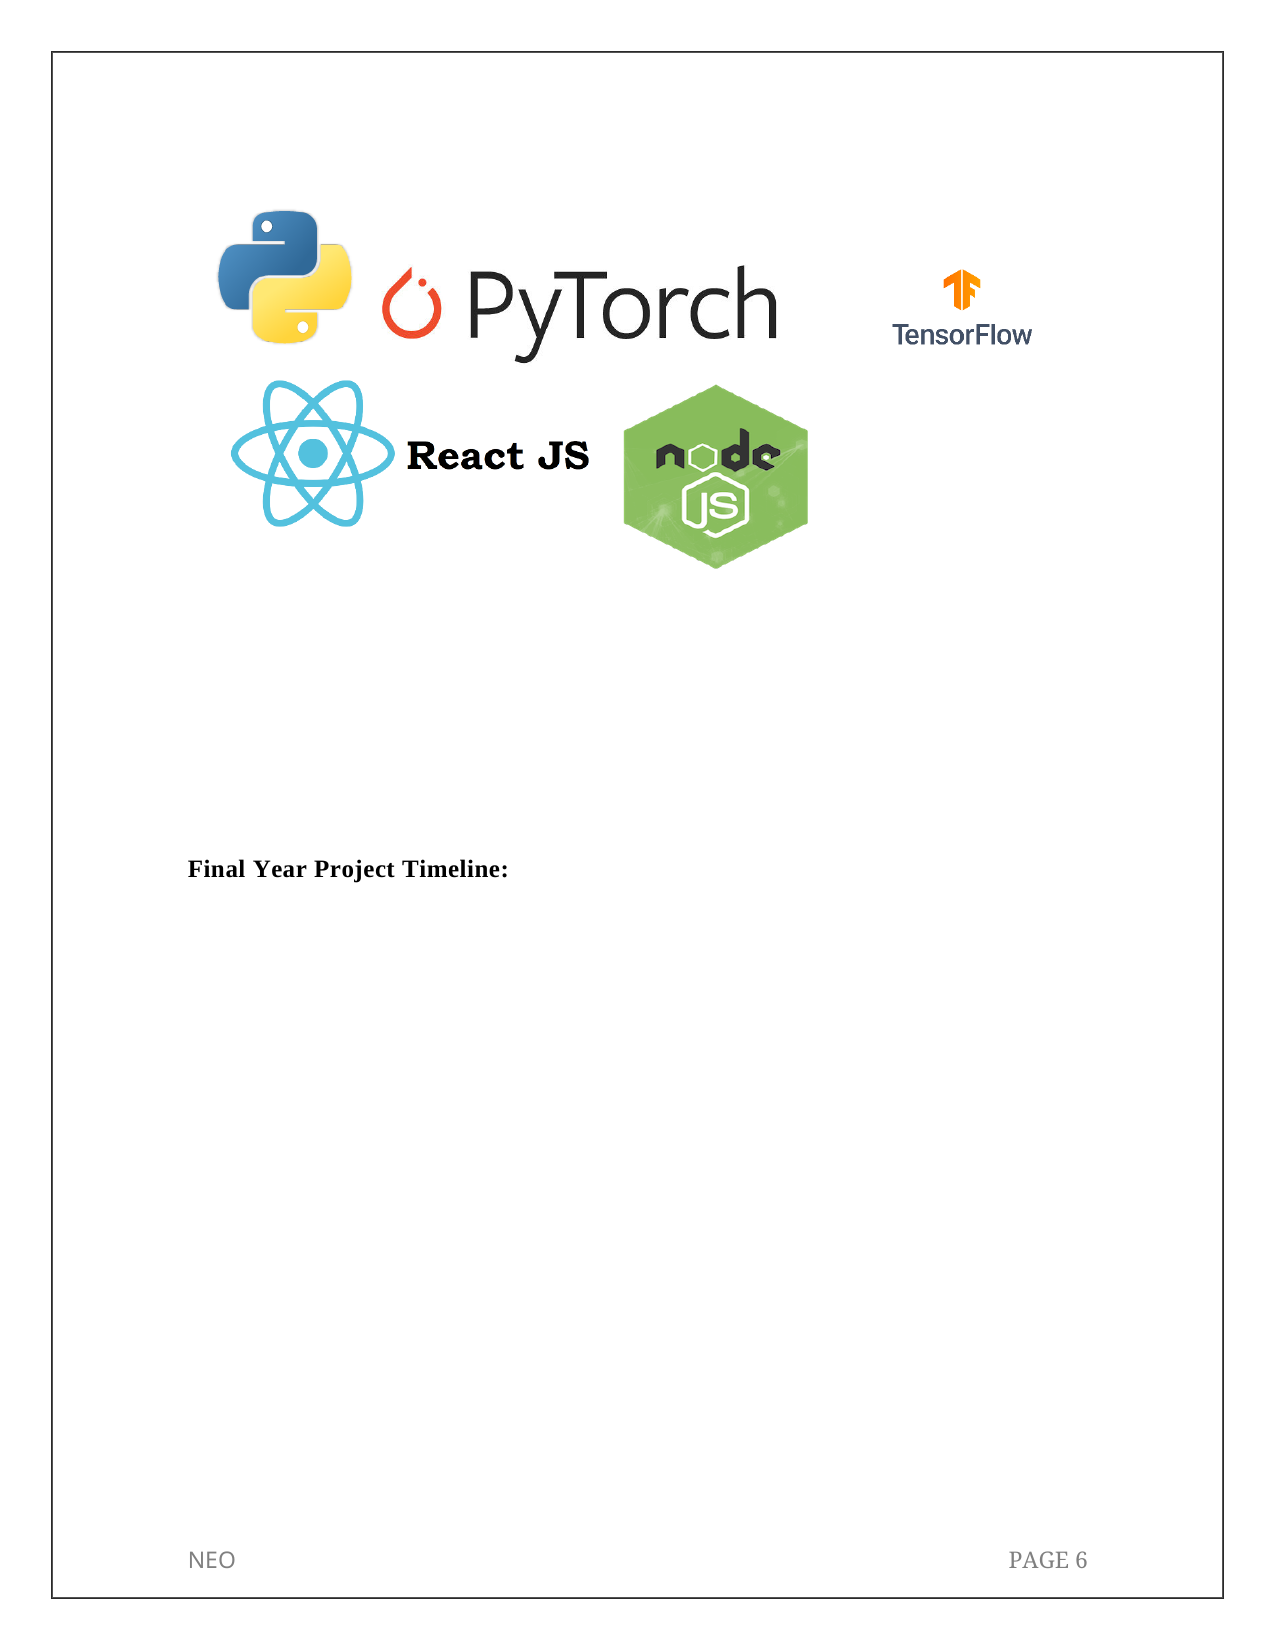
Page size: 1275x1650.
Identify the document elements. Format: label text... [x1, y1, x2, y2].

text Final Year Project Timeline: [188, 854, 1087, 883]
picture [187, 180, 1082, 374]
picture [187, 377, 808, 569]
